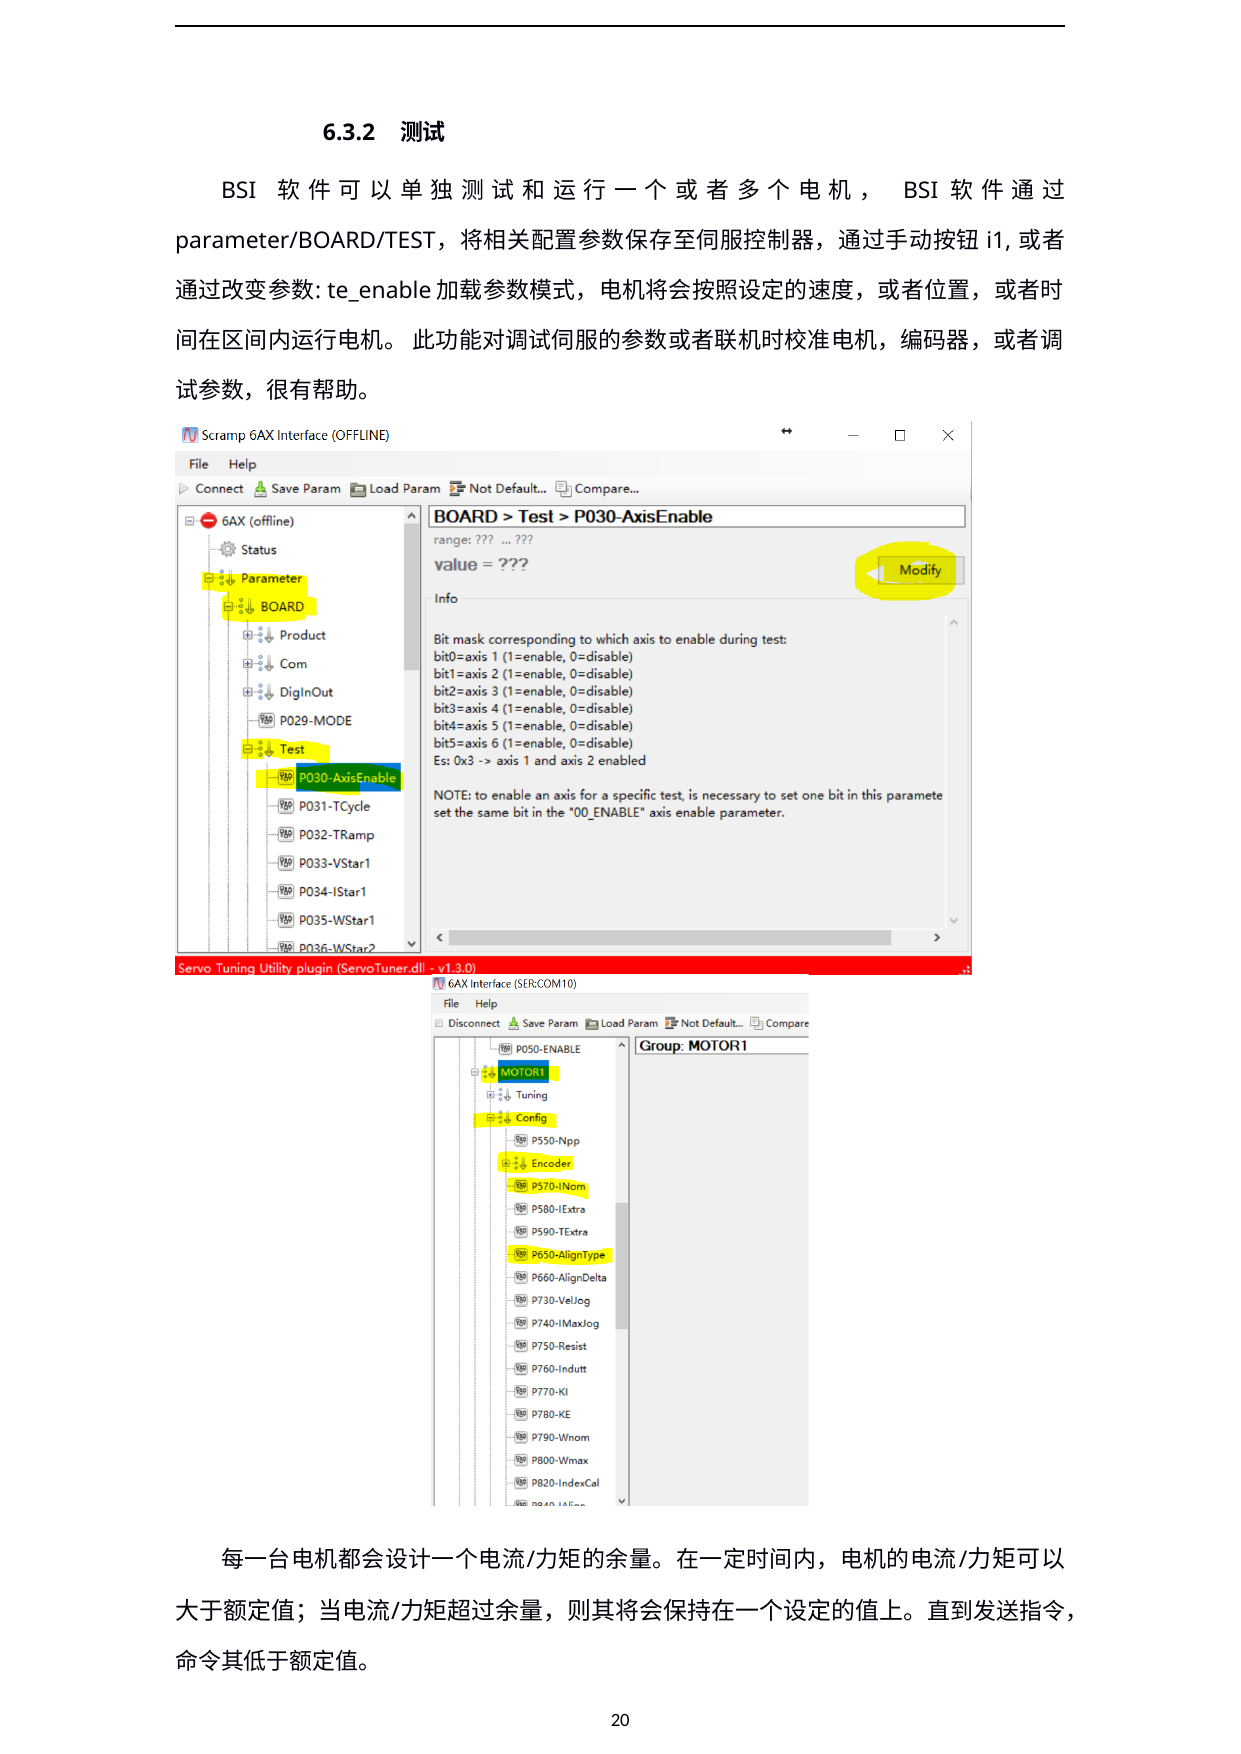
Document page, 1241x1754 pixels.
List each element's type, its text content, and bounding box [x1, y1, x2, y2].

picture [175, 421, 972, 1506]
text BSI 软件可以单独测试和运行一个或者多个电机， BSI软件通过 parameter/BOARD/TEST，将相关配置参数保存至伺服控制器，通过手动按钮i1, 或者通过改变参数: te_enable加载参数模式，电机将会按照设定的速度，或者位置，或者时间在区间内运行电机。 此功能对调试伺服的参数或者联机时校准电机，编码器，或者调试参数，很有帮助。 [175, 172, 1065, 405]
list 测试 [323, 114, 1065, 147]
text 每一台电机都会设计一个电流/力矩的余量。在一定时间内，电机的电流/力矩可以大于额定值；当电流/力矩超过余量，则其将会保持在一个设定的值上。直到发送指令，命令其低于额定值。 [175, 1540, 1065, 1676]
